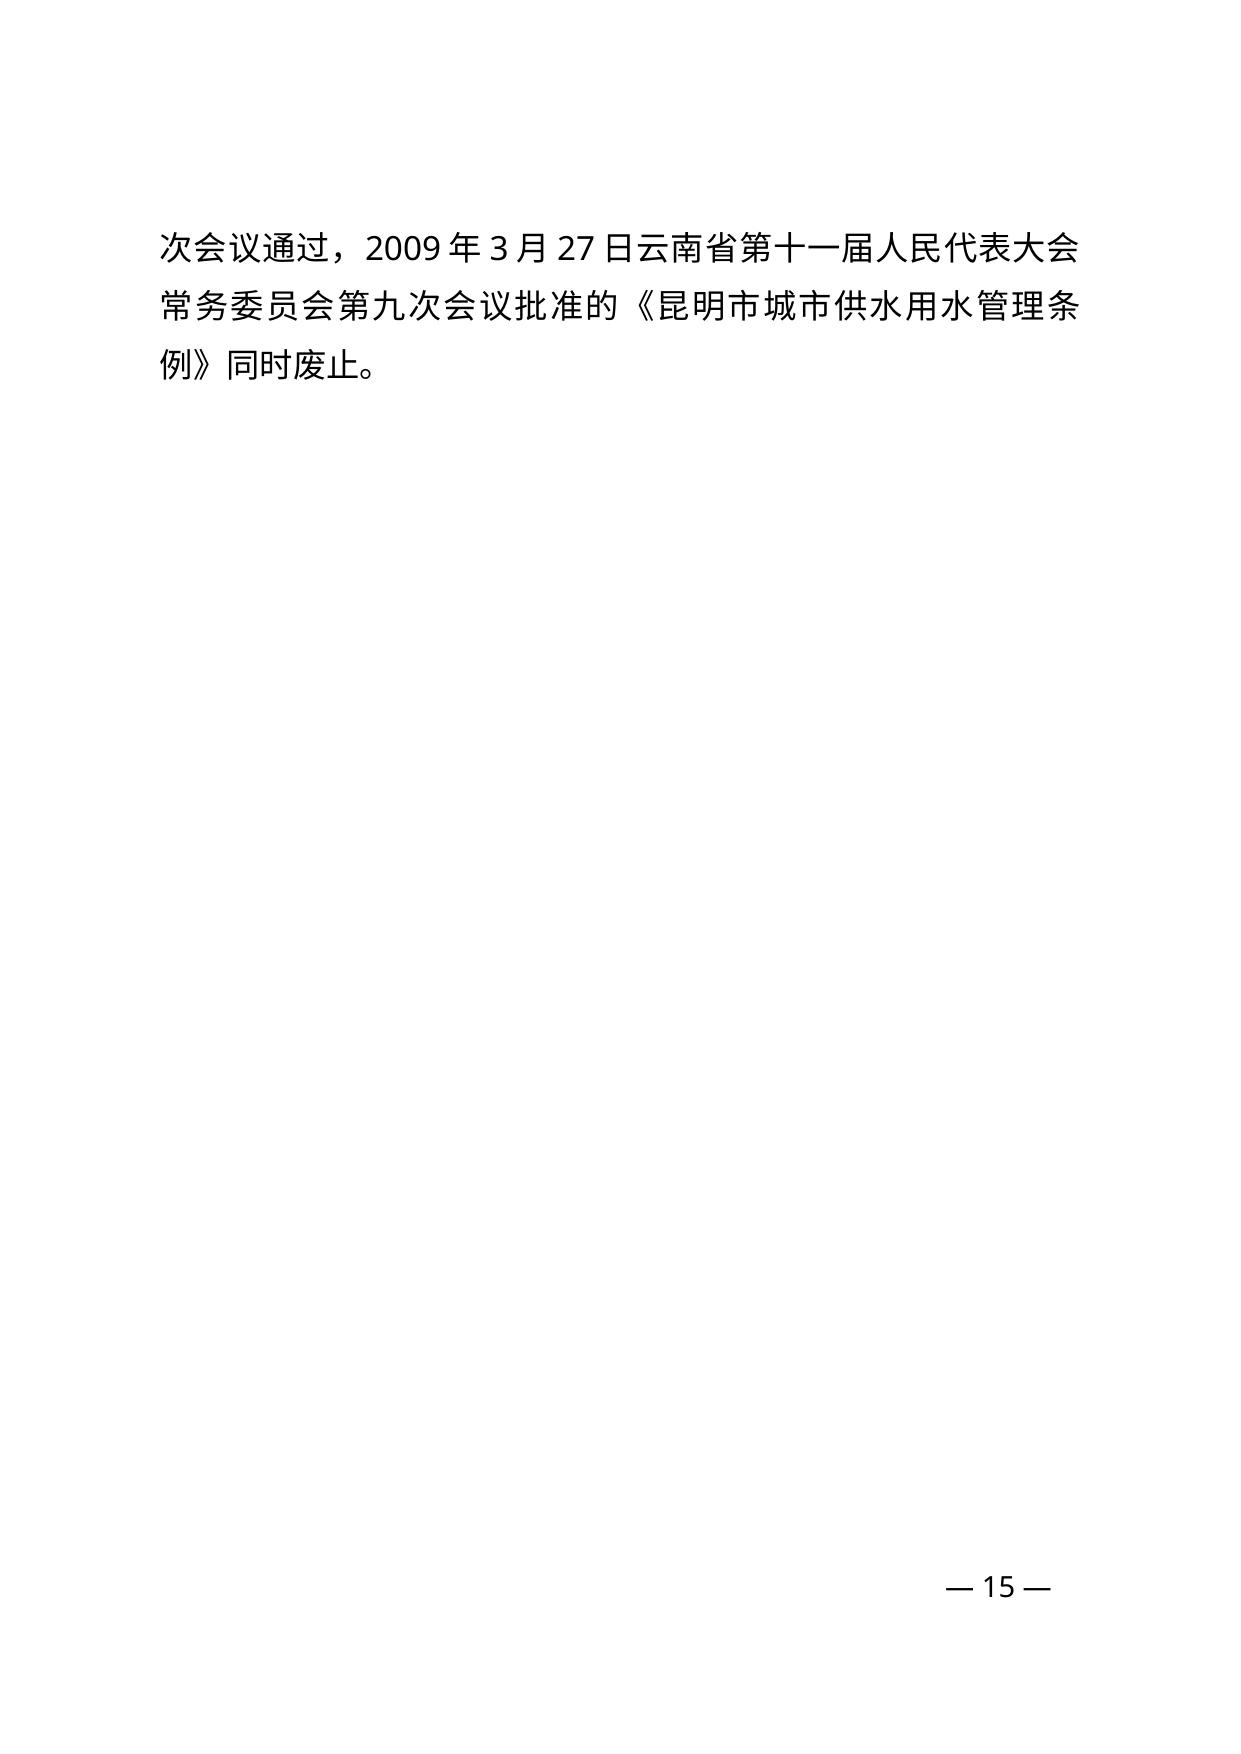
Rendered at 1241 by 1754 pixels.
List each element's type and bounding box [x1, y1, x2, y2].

text [159, 214, 1081, 389]
